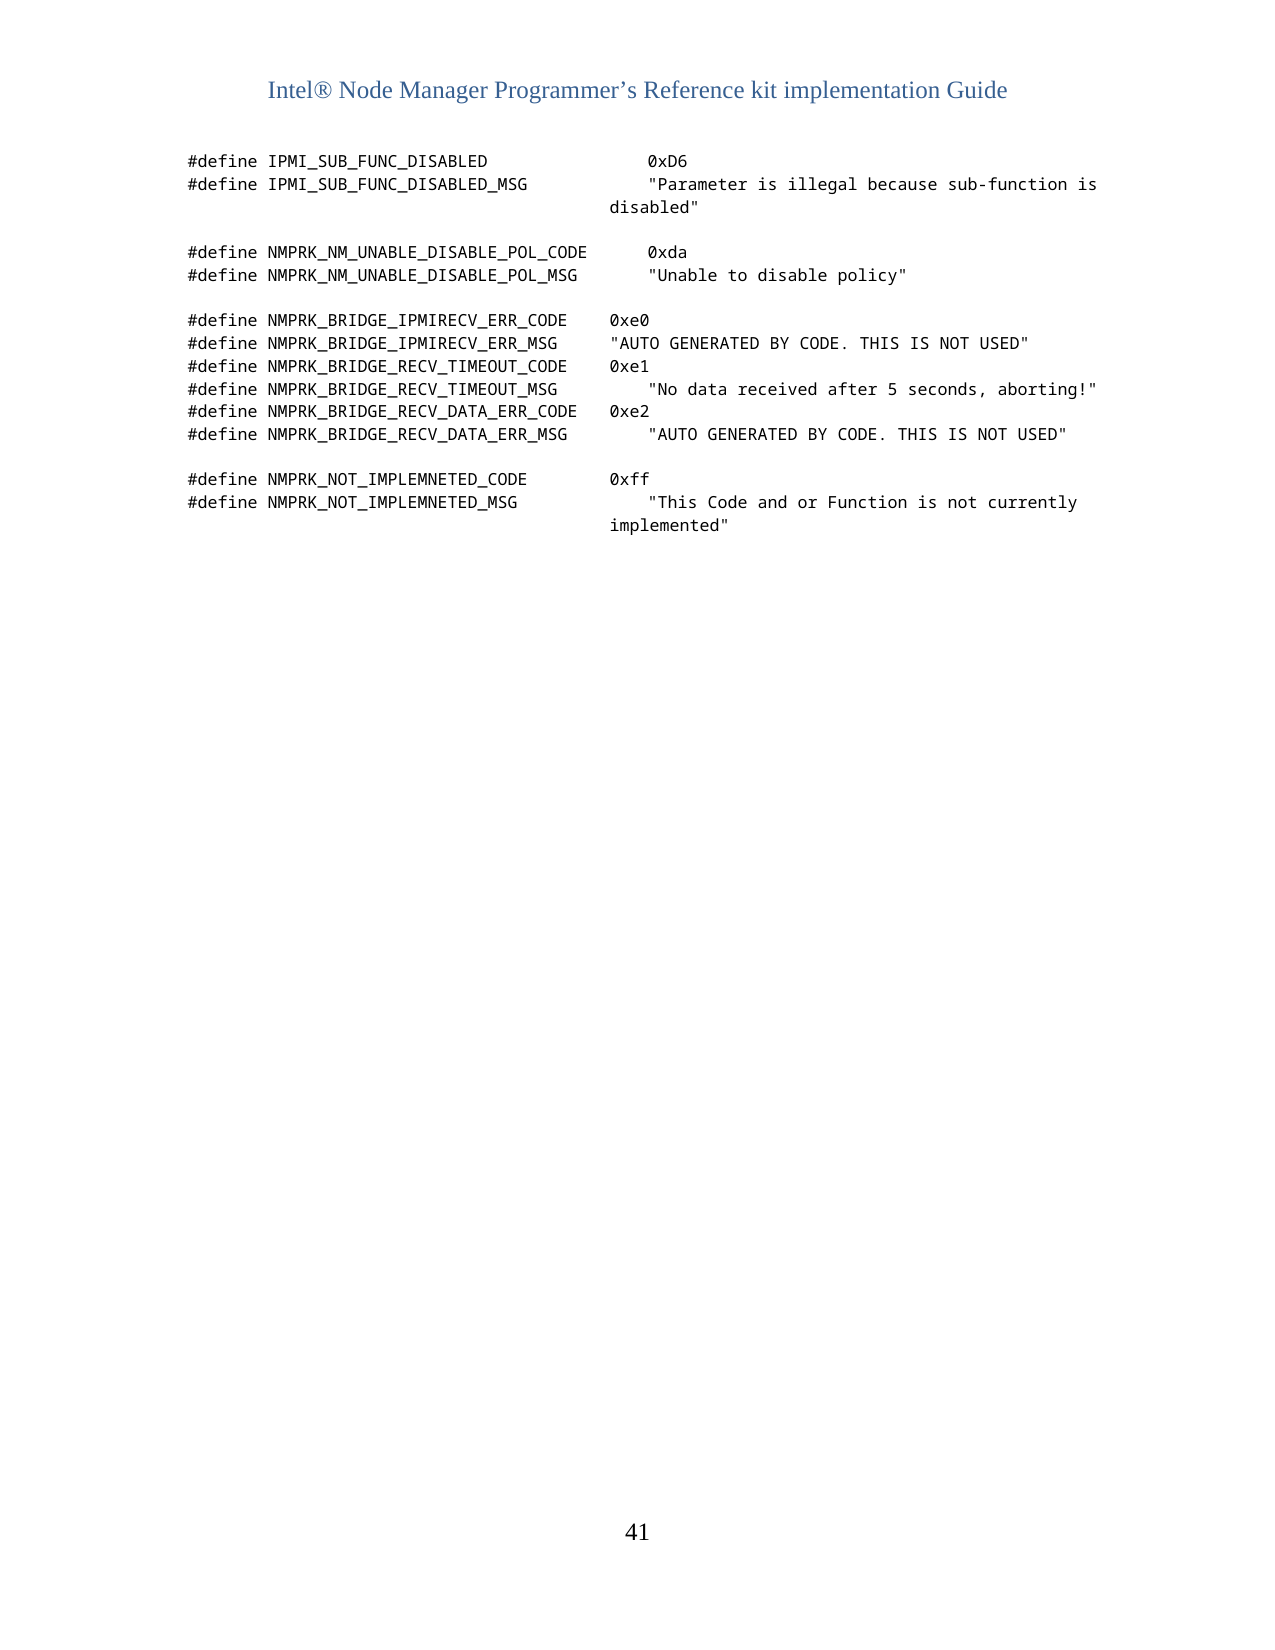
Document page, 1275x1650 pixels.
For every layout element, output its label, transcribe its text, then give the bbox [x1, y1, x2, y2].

text #define IPMI_SUB_FUNC_DISABLED_MSG "Parameter is illegal because sub-function is disabled" [187, 173, 1162, 218]
text #define NMPRK_BRIDGE_RECV_TIMEOUT_MSG "No data received after 5 seconds, aborting!" [187, 377, 1162, 400]
text #define NMPRK_BRIDGE_RECV_DATA_ERR_MSG "AUTO GENERATED BY CODE. THIS IS NOT USED" [187, 422, 1162, 445]
text #define NMPRK_NOT_IMPLEMNETED_CODE 0xff [187, 468, 1162, 491]
text #define NMPRK_NOT_IMPLEMNETED_MSG "This Code and or Function is not currently implemented" [187, 491, 1162, 536]
text #define NMPRK_NM_UNABLE_DISABLE_POL_CODE 0xda [187, 241, 1162, 263]
text #define NMPRK_BRIDGE_IPMIRECV_ERR_MSG "AUTO GENERATED BY CODE. THIS IS NOT USED" [187, 332, 1162, 354]
text #define IPMI_SUB_FUNC_DISABLED 0xD6 [187, 150, 1162, 173]
text #define NMPRK_BRIDGE_IPMIRECV_ERR_CODE 0xe0 [187, 309, 1162, 332]
text #define NMPRK_BRIDGE_RECV_DATA_ERR_CODE 0xe2 [187, 400, 1162, 422]
text #define NMPRK_BRIDGE_RECV_TIMEOUT_CODE 0xe1 [187, 354, 1162, 377]
text #define NMPRK_NM_UNABLE_DISABLE_POL_MSG "Unable to disable policy" [187, 263, 1162, 286]
